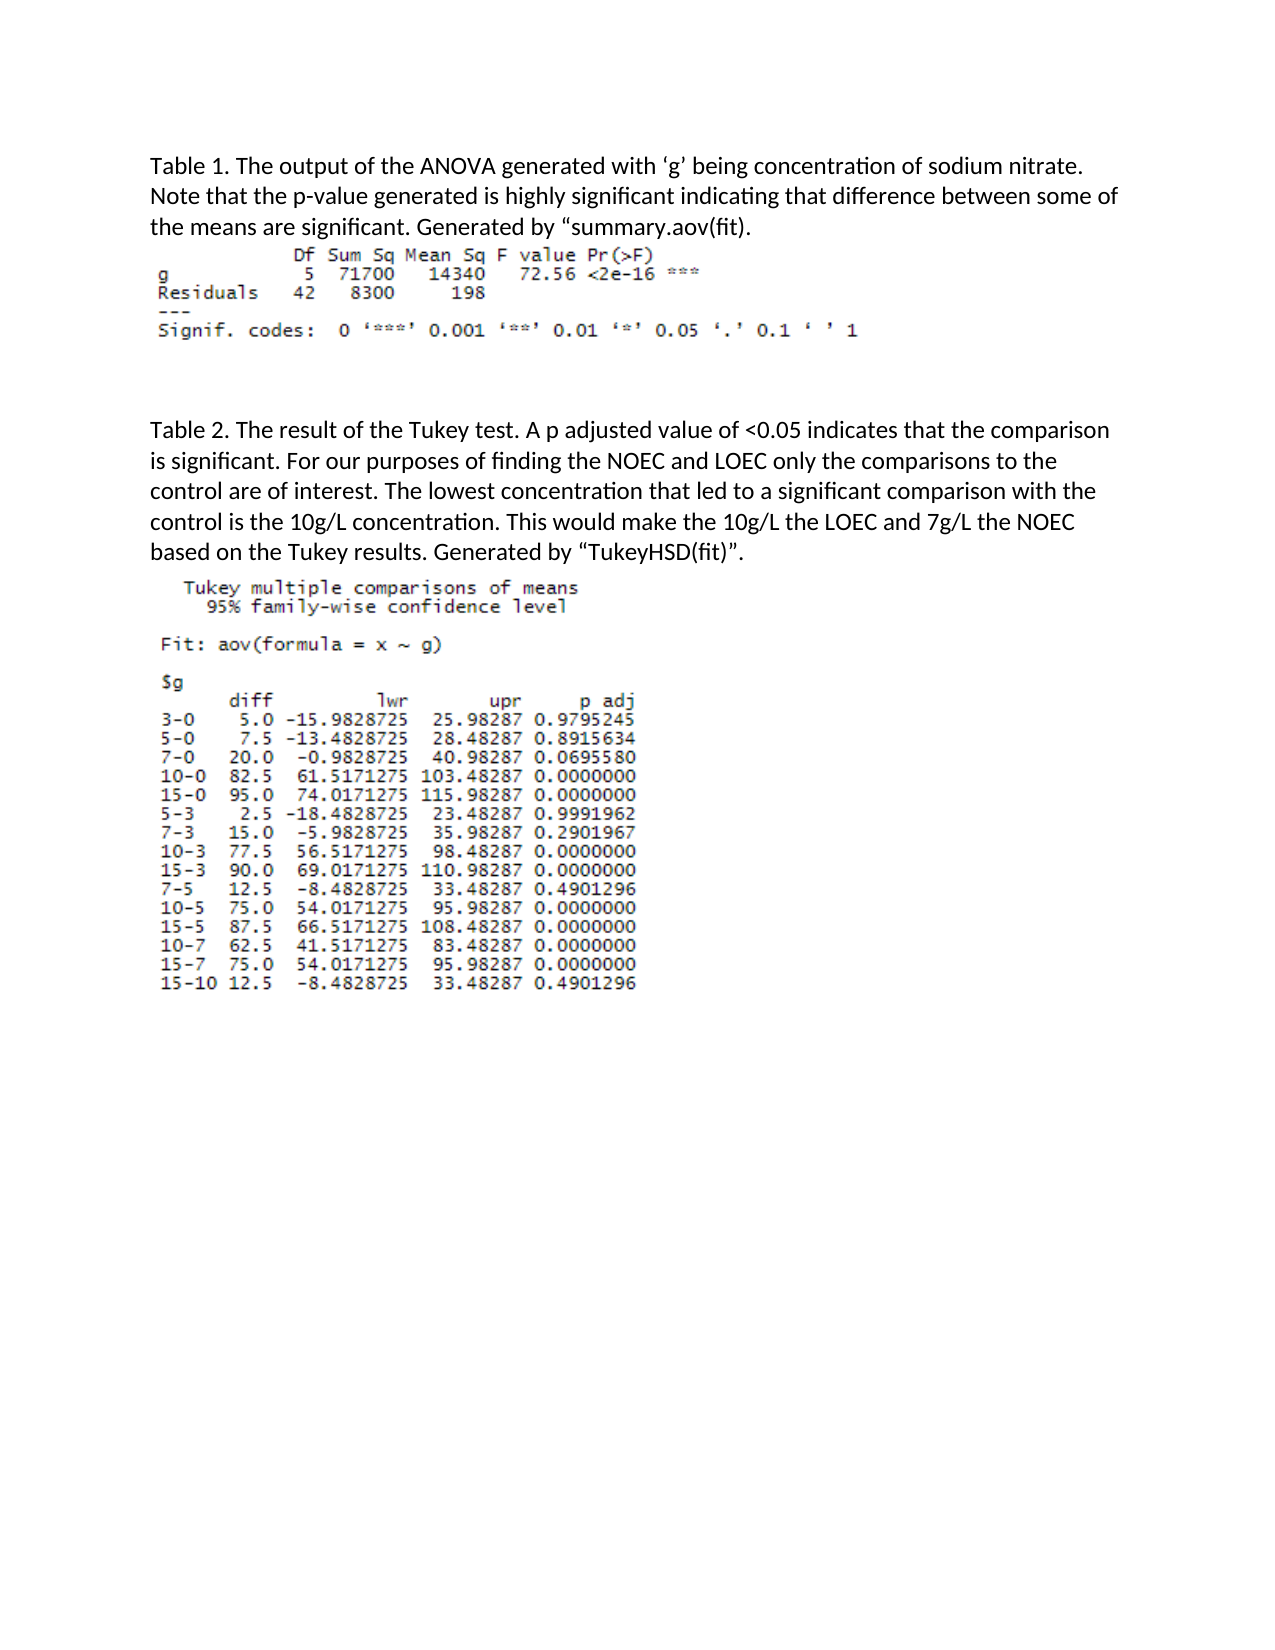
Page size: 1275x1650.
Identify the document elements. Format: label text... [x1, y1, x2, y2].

text Table 1. The output of the ANOVA generated with ‘g’ being concentration of sodium nitrate. Note that the p-value generated is highly significant indicating that difference between some of the means are significant. Generated by “summary.aov(fit). [150, 150, 1125, 242]
picture [150, 241, 916, 384]
picture [150, 566, 700, 1024]
text Table 2. The result of the Tukey test. A p adjusted value of <0.05 indicates that the comparison is significant. For our purposes of finding the NOEC and LOEC only the comparisons to the control are of interest. The lowest concentration that led to a significant comparison with the control is the 10g/L concentration. This would make the 10g/L the LOEC and 7g/L the NOEC based on the Tukey results. Generated by “TukeyHSD(fit)”. [150, 414, 1125, 567]
